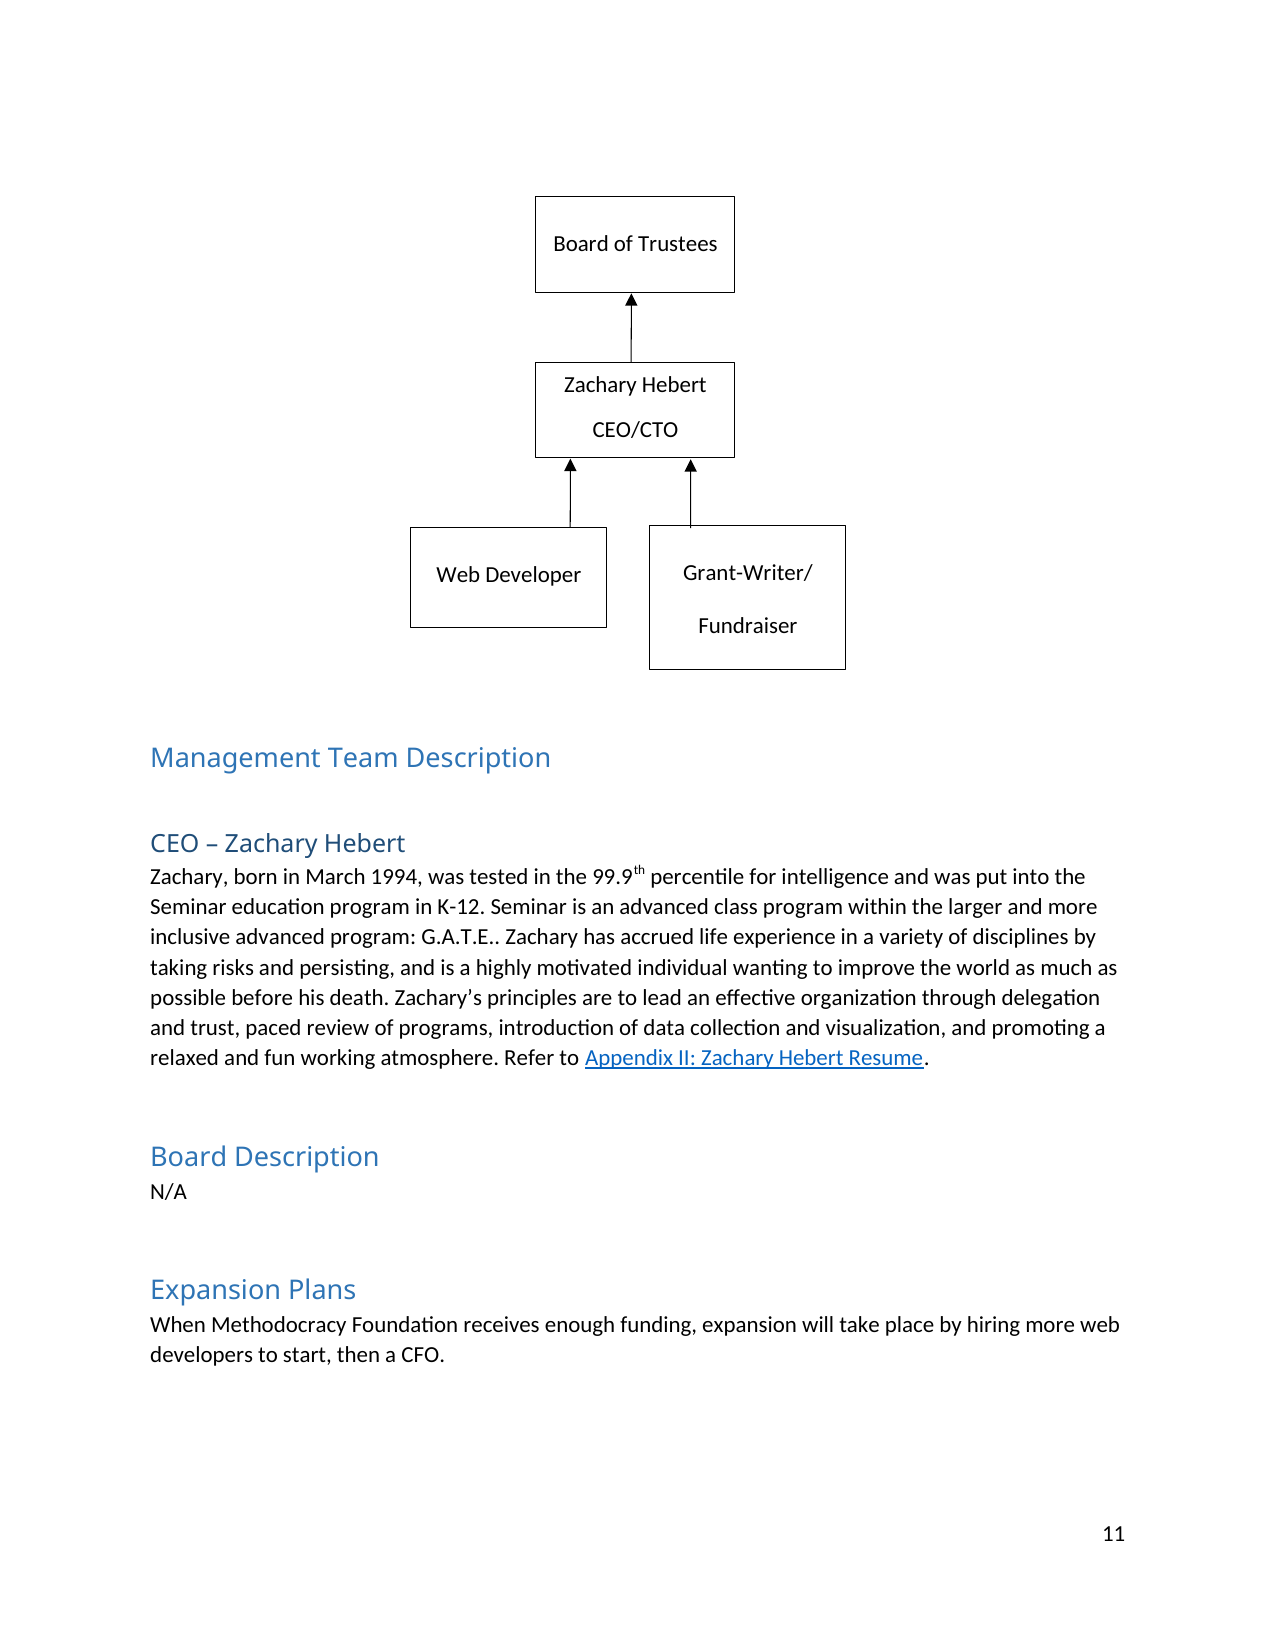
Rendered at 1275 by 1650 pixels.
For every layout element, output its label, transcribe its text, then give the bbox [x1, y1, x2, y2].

text N/A [150, 1177, 1125, 1205]
text Zachary, born in March 1994, was tested in the 99.9th percentile for intelligence and was put into the Seminar education program in K-12. Seminar is an advanced class program within the larger and more inclusive advanced program: G.A.T.E.. Zachary has accrued life experience in a variety of disciplines by taking risks and persisting, and is a highly motivated individual wanting to improve the world as much as possible before his death. Zachary’s principles are to lead an effective organization through delegation and trust, paced review of programs, introduction of data collection and visualization, and promoting a relaxed and fun working atmosphere. Refer to Appendix II: Zachary Hebert Resume. [150, 862, 1125, 1071]
subtitle Board Description [150, 1137, 1125, 1174]
subtitle CEO – Zachary Hebert [150, 825, 1125, 859]
text When Methodocracy Foundation receives enough funding, expansion will take place by hiring more web developers to start, then a CFO. [150, 1310, 1125, 1368]
subtitle Expansion Plans [150, 1271, 1125, 1307]
subtitle Management Team Description [150, 738, 1125, 775]
